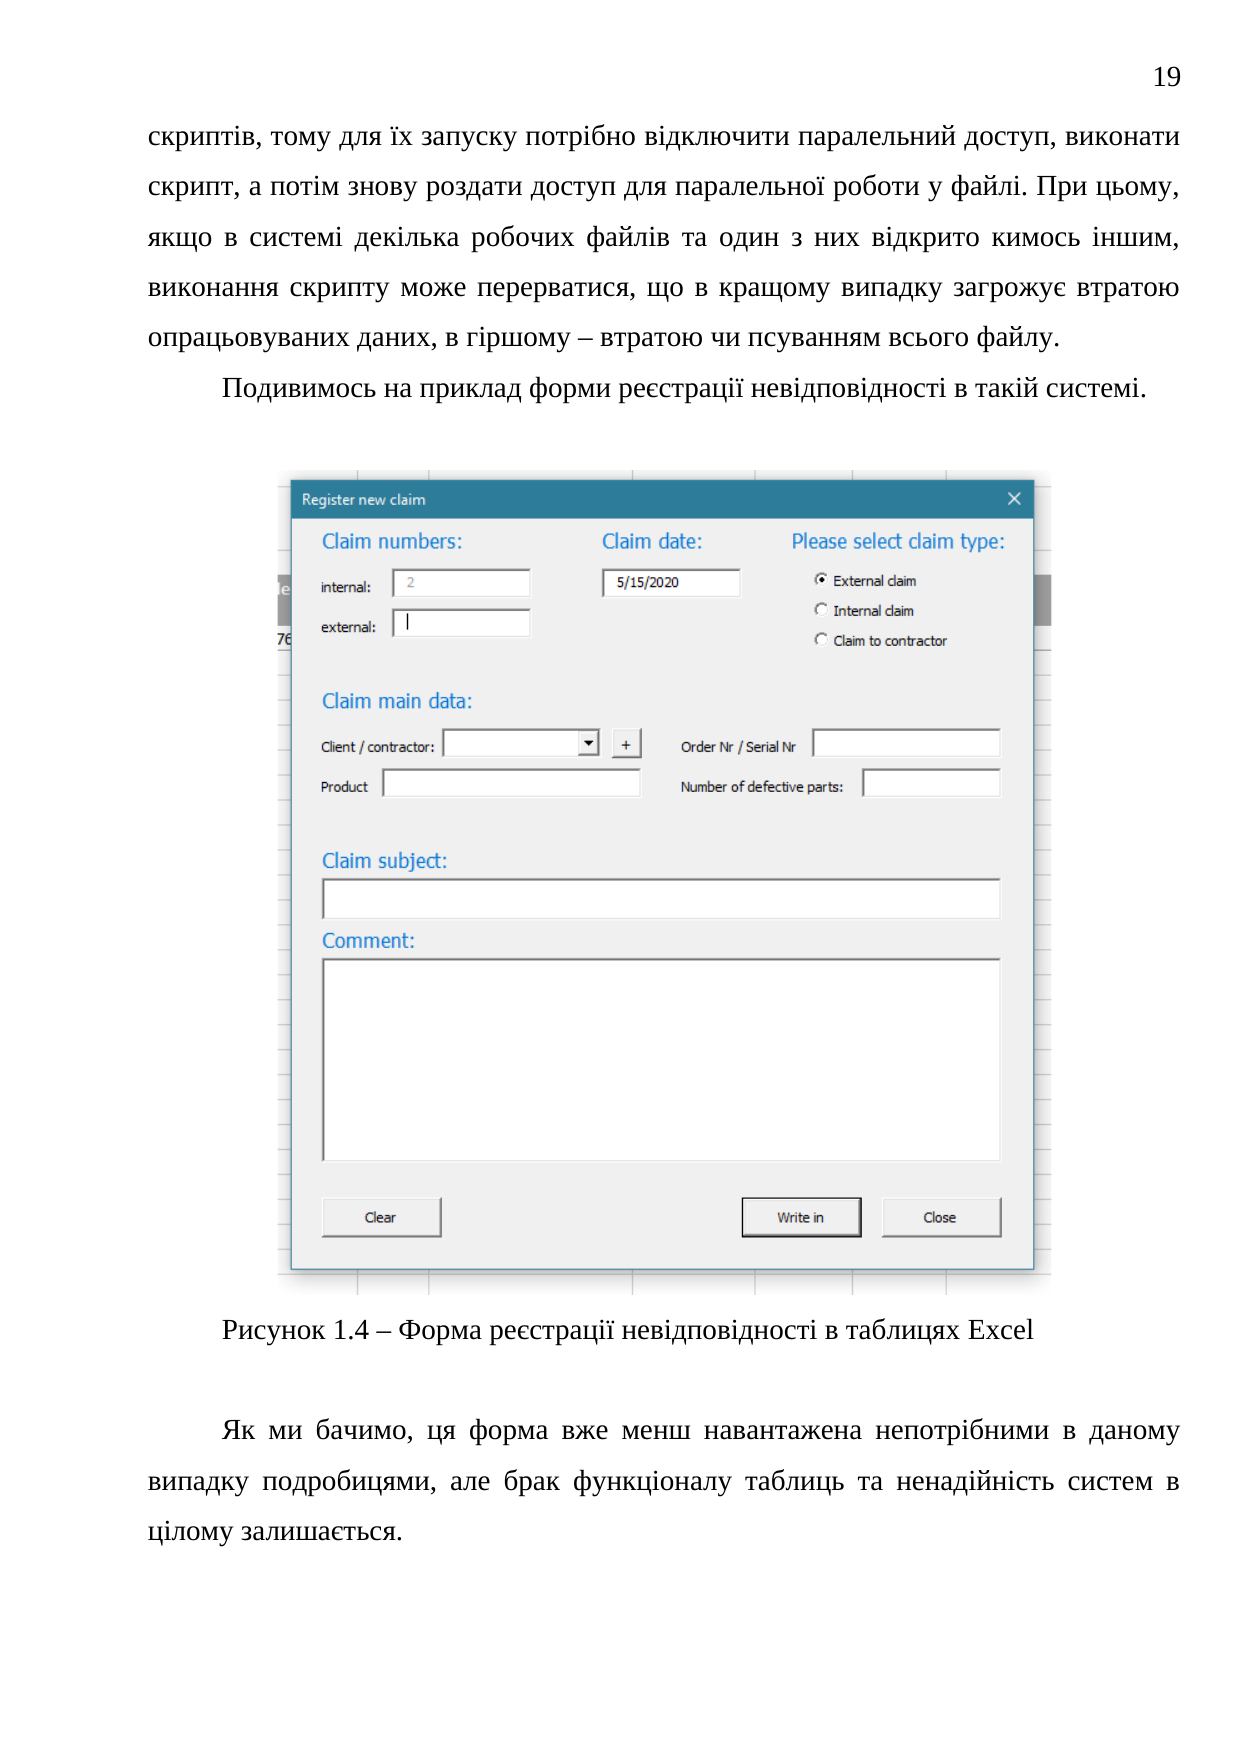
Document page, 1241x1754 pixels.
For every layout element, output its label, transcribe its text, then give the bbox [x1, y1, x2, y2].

picture [277, 470, 1052, 1295]
text Подивимось на приклад форми реєстрації невідповідності в такій системі. [148, 370, 1181, 403]
text Як ми бачимо, ця форма вже менш навантажена непотрібними в даному випадку подробицями, але брак функціоналу таблиць та ненадійність систем в цілому залишається. [148, 1412, 1181, 1547]
text Рисунок 1.4 – Форма реєстрації невідповідності в таблицях Excel [148, 1312, 1181, 1345]
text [148, 118, 1181, 353]
